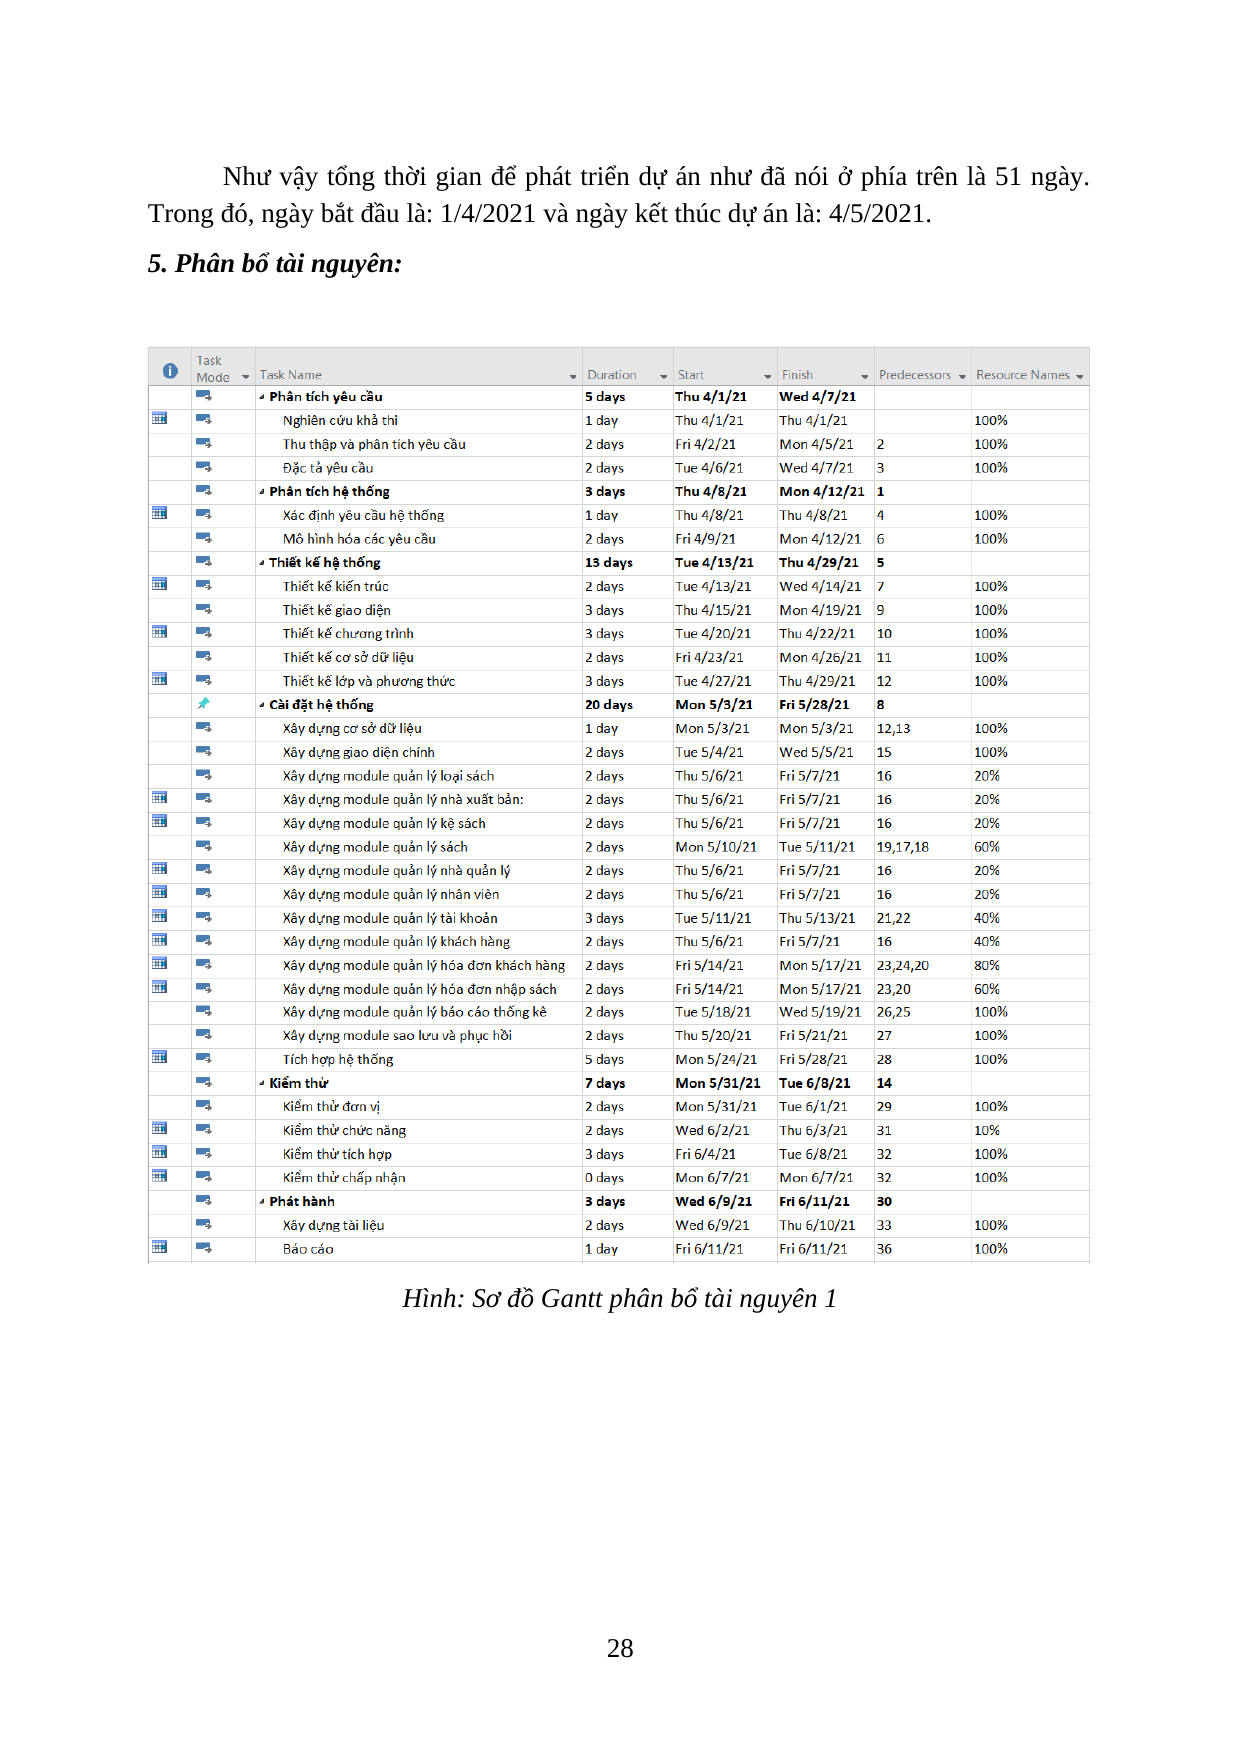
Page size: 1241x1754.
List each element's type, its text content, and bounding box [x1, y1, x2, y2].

subtitle 5. Phân bổ tài nguyên: [148, 247, 1092, 278]
text Như vậy tổng thời gian để phát triển dự án như đã nói ở phía trên là 51 ngày. Trong đó, ngày bắt đầu là: 1/4/2021 và ngày kết thúc dự án là: 4/5/2021. [148, 160, 1092, 229]
picture [147, 346, 1092, 1264]
text Hình: Sơ đồ Gantt phân bổ tài nguyên 1 [148, 1282, 1092, 1313]
